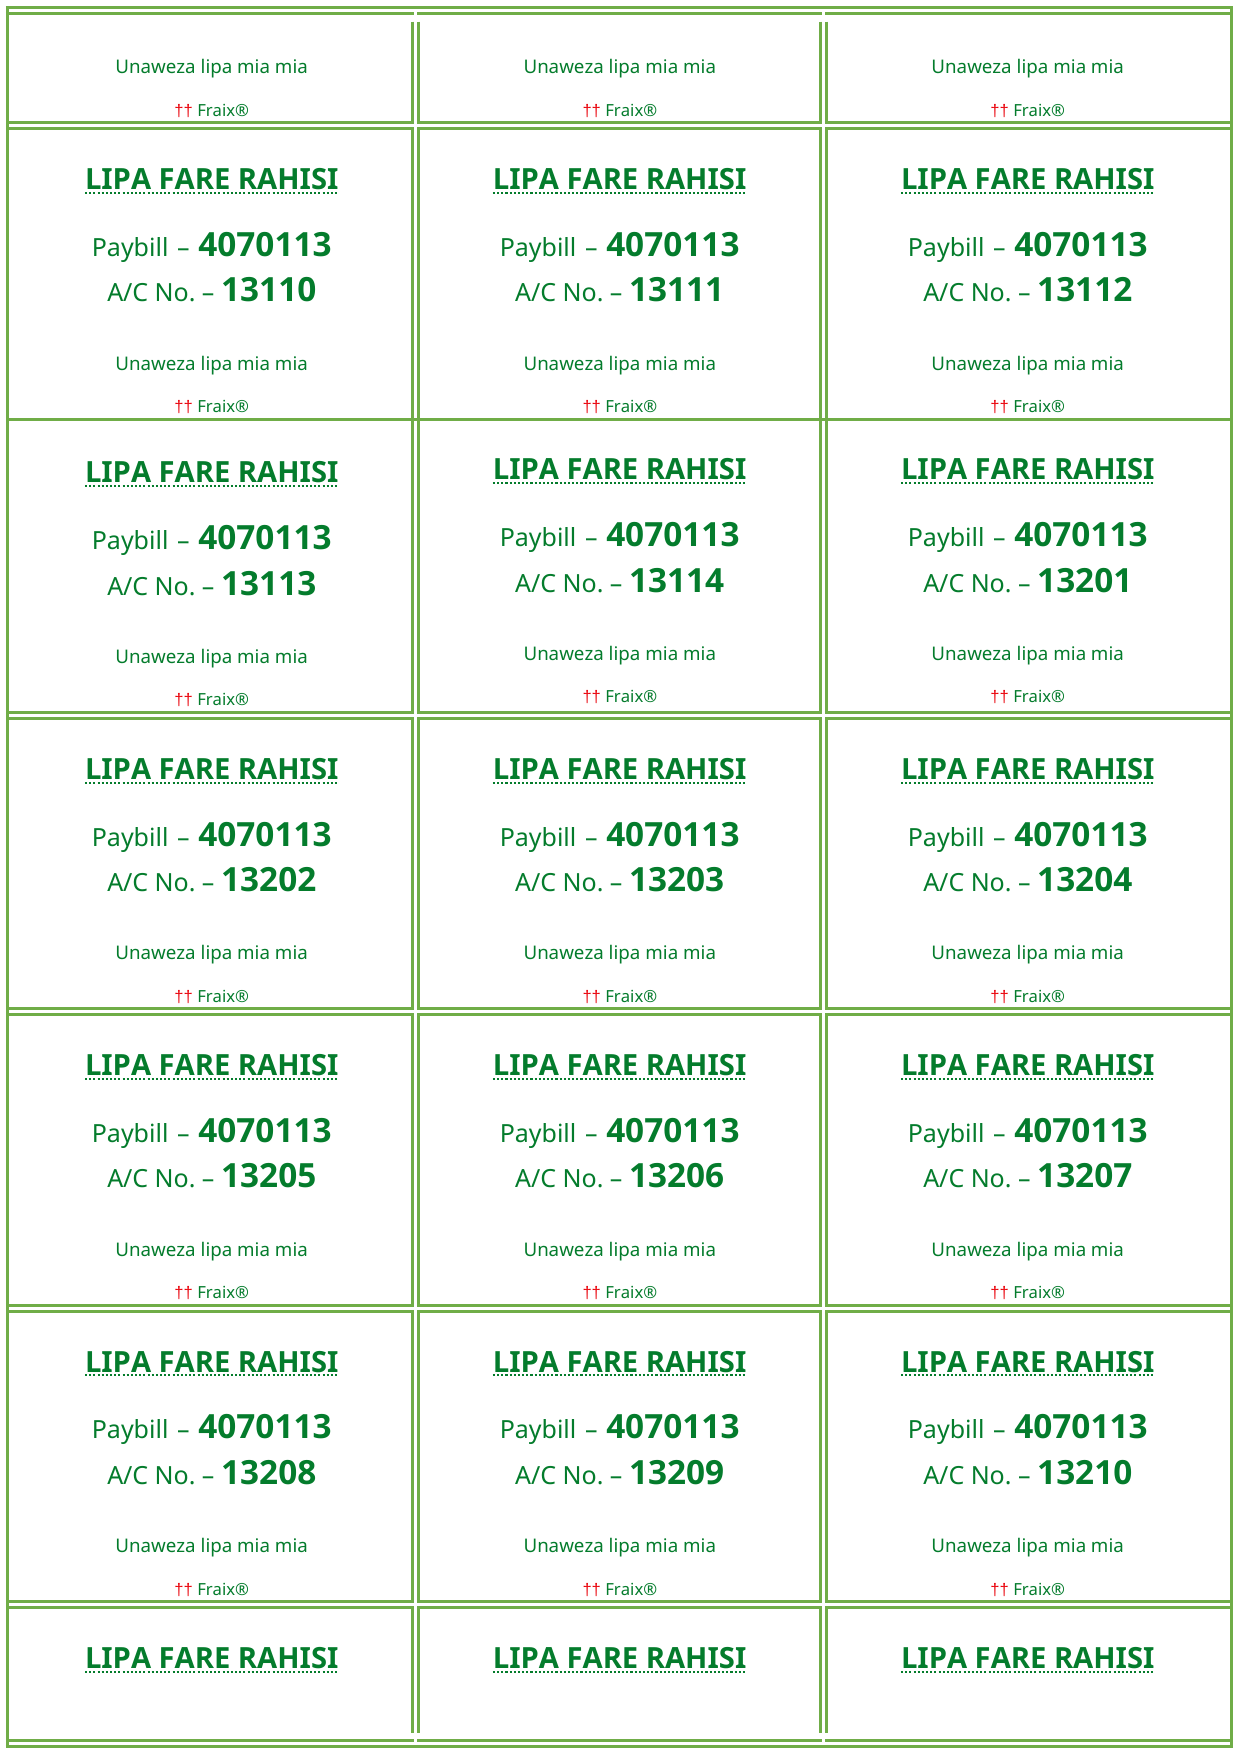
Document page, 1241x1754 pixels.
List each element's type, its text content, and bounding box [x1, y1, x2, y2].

table_cell LIPA FARE RAHISI Paybill – 4070113 A/C No. – 13210 Unaweza lipa mia mia †† Fraix® [824, 1304, 1230, 1600]
table_cell LIPA FARE RAHISI Paybill – 4070113 A/C No. – 13114 Unaweza lipa mia mia †† Fraix® [420, 421, 819, 711]
table_cell LIPA FARE RAHISI Paybill – 4070113 A/C No. – 13206 Unaweza lipa mia mia †† Fraix® [416, 1007, 823, 1303]
table_cell LIPA FARE RAHISI Paybill – 4070113 A/C No. – 13110 Unaweza lipa mia mia †† Fraix® [9, 121, 416, 417]
table_cell LIPA FARE RAHISI Paybill – 4070113 A/C No. – 13208 Unaweza lipa mia mia †† Fraix® [9, 1304, 416, 1600]
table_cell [824, 9, 1230, 121]
table_cell LIPA FARE RAHISI Paybill – 4070113 A/C No. – 13112 Unaweza lipa mia mia †† Fraix® [824, 121, 1230, 417]
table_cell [416, 9, 823, 121]
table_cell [416, 1600, 823, 1739]
table_cell LIPA FARE RAHISI Paybill – 4070113 A/C No. – 13111 Unaweza lipa mia mia †† Fraix® [416, 121, 823, 417]
table_cell LIPA FARE RAHISI Paybill – 4070113 A/C No. – 13205 Unaweza lipa mia mia †† Fraix® [9, 1007, 416, 1303]
table_cell LIPA FARE RAHISI Paybill – 4070113 A/C No. – 13201 Unaweza lipa mia mia †† Fraix® [828, 421, 1230, 711]
table_cell LIPA FARE RAHISI Paybill – 4070113 A/C No. – 13209 Unaweza lipa mia mia †† Fraix® [416, 1304, 823, 1600]
table_cell LIPA FARE RAHISI Paybill – 4070113 A/C No. – 13113 Unaweza lipa mia mia †† Fraix® [9, 421, 411, 711]
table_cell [824, 1600, 1230, 1739]
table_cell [9, 9, 416, 121]
table_cell LIPA FARE RAHISI Paybill – 4070113 A/C No. – 13202 Unaweza lipa mia mia †† Fraix® [9, 711, 416, 1007]
table_cell LIPA FARE RAHISI Paybill – 4070113 A/C No. – 13207 Unaweza lipa mia mia †† Fraix® [824, 1007, 1230, 1303]
table_cell LIPA FARE RAHISI Paybill – 4070113 A/C No. – 13204 Unaweza lipa mia mia †† Fraix® [824, 711, 1230, 1007]
table_cell LIPA FARE RAHISI Paybill – 4070113 A/C No. – 13203 Unaweza lipa mia mia †† Fraix® [416, 711, 823, 1007]
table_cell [9, 1600, 416, 1739]
